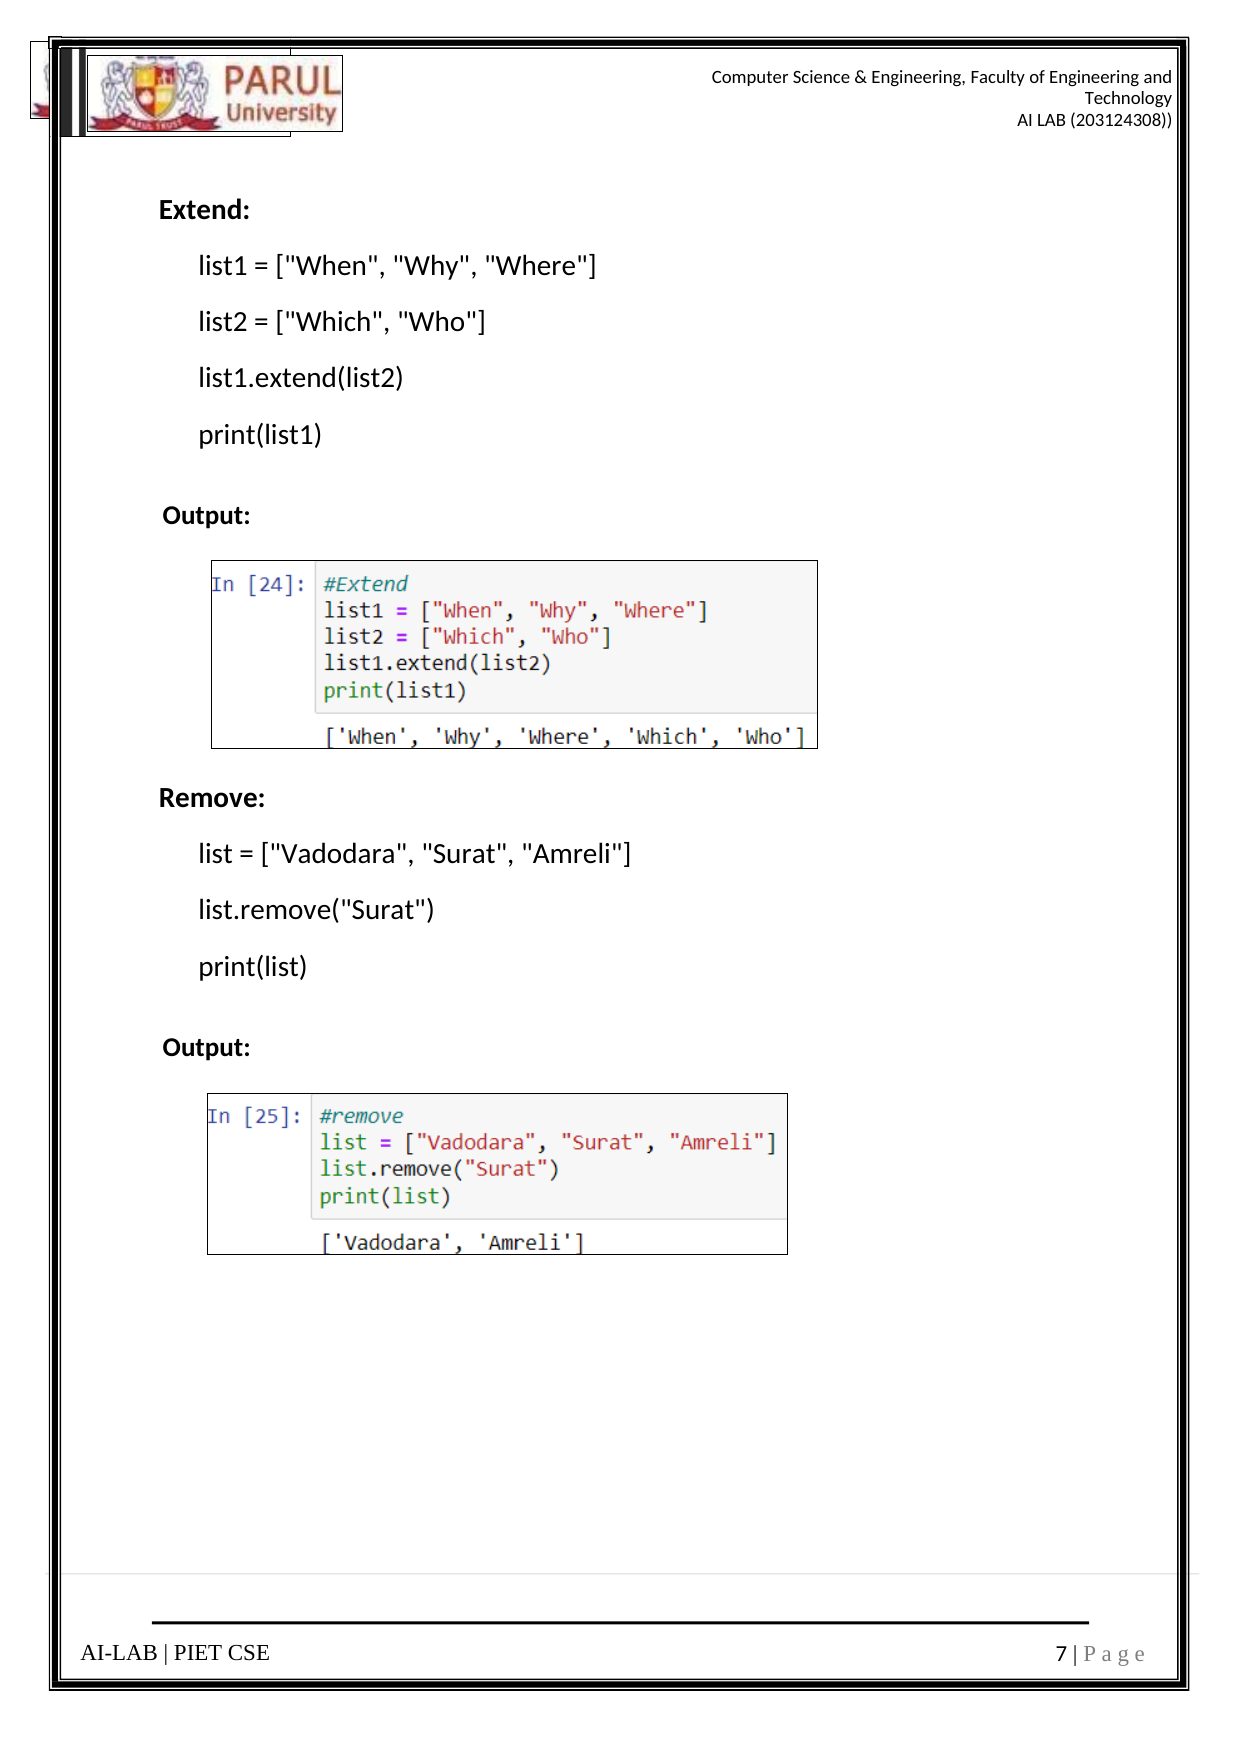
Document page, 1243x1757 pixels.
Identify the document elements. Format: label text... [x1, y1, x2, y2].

text print(list) [198, 948, 1209, 984]
picture [49, 37, 61, 48]
text Output: [162, 1030, 1209, 1063]
picture [62, 49, 290, 136]
text list = ["Vadodara", "Surat", "Amreli"] list.remove("Surat") [198, 835, 634, 927]
subtitle Extend: [158, 191, 1209, 226]
text Output: [162, 498, 1209, 531]
picture [212, 561, 817, 748]
text print(list1) [198, 416, 1209, 452]
picture [31, 42, 48, 118]
text list1 = ["When", "Why", "Where"] list2 = ["Which", "Who"] list1.extend(list2) [198, 247, 599, 395]
subtitle Remove: [158, 779, 1209, 814]
picture [208, 1094, 787, 1254]
picture [88, 56, 342, 131]
